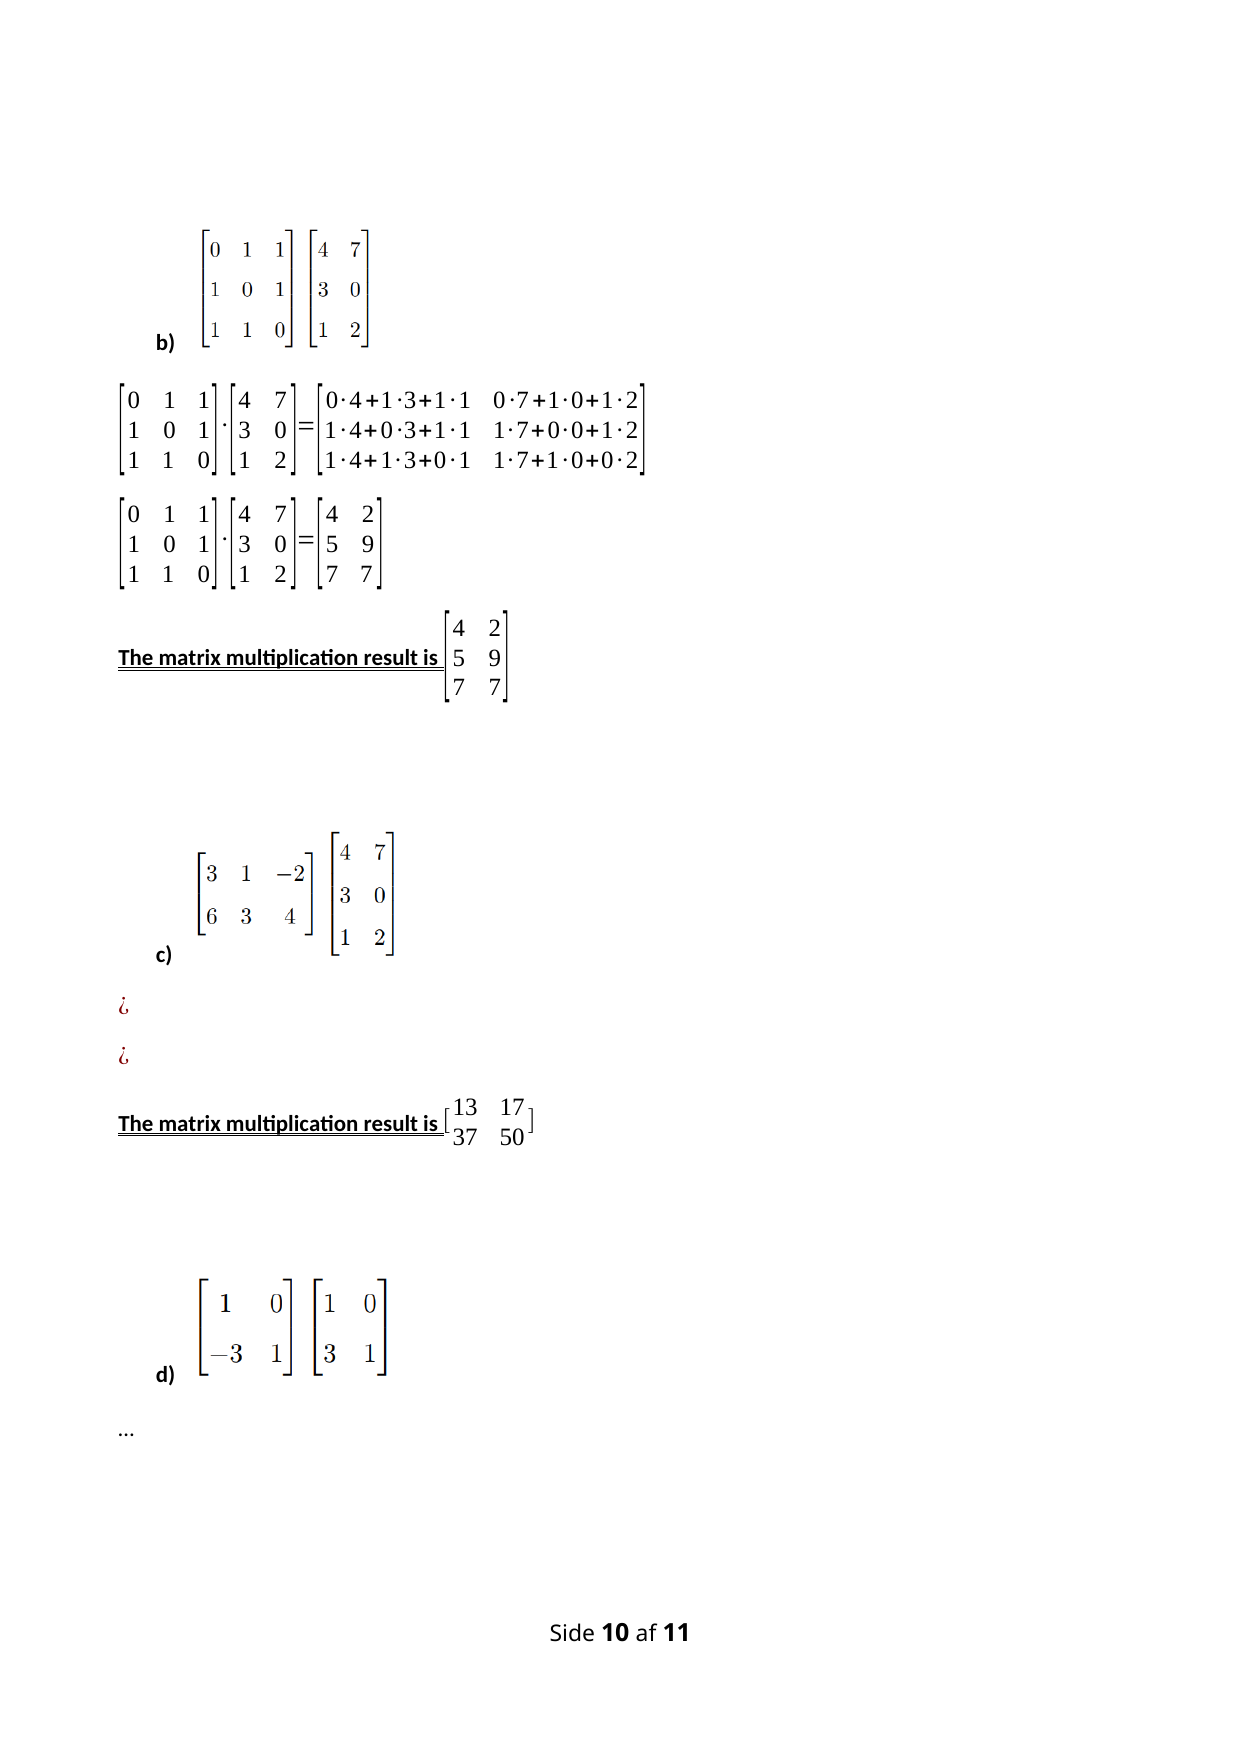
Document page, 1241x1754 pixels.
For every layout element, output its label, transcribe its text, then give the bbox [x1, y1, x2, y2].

picture [193, 224, 373, 351]
text … [118, 1414, 1122, 1442]
text The matrix multiplication result is [118, 610, 1122, 705]
picture [193, 824, 402, 962]
text The matrix multiplication result is [118, 1094, 1122, 1151]
picture [193, 1267, 392, 1383]
